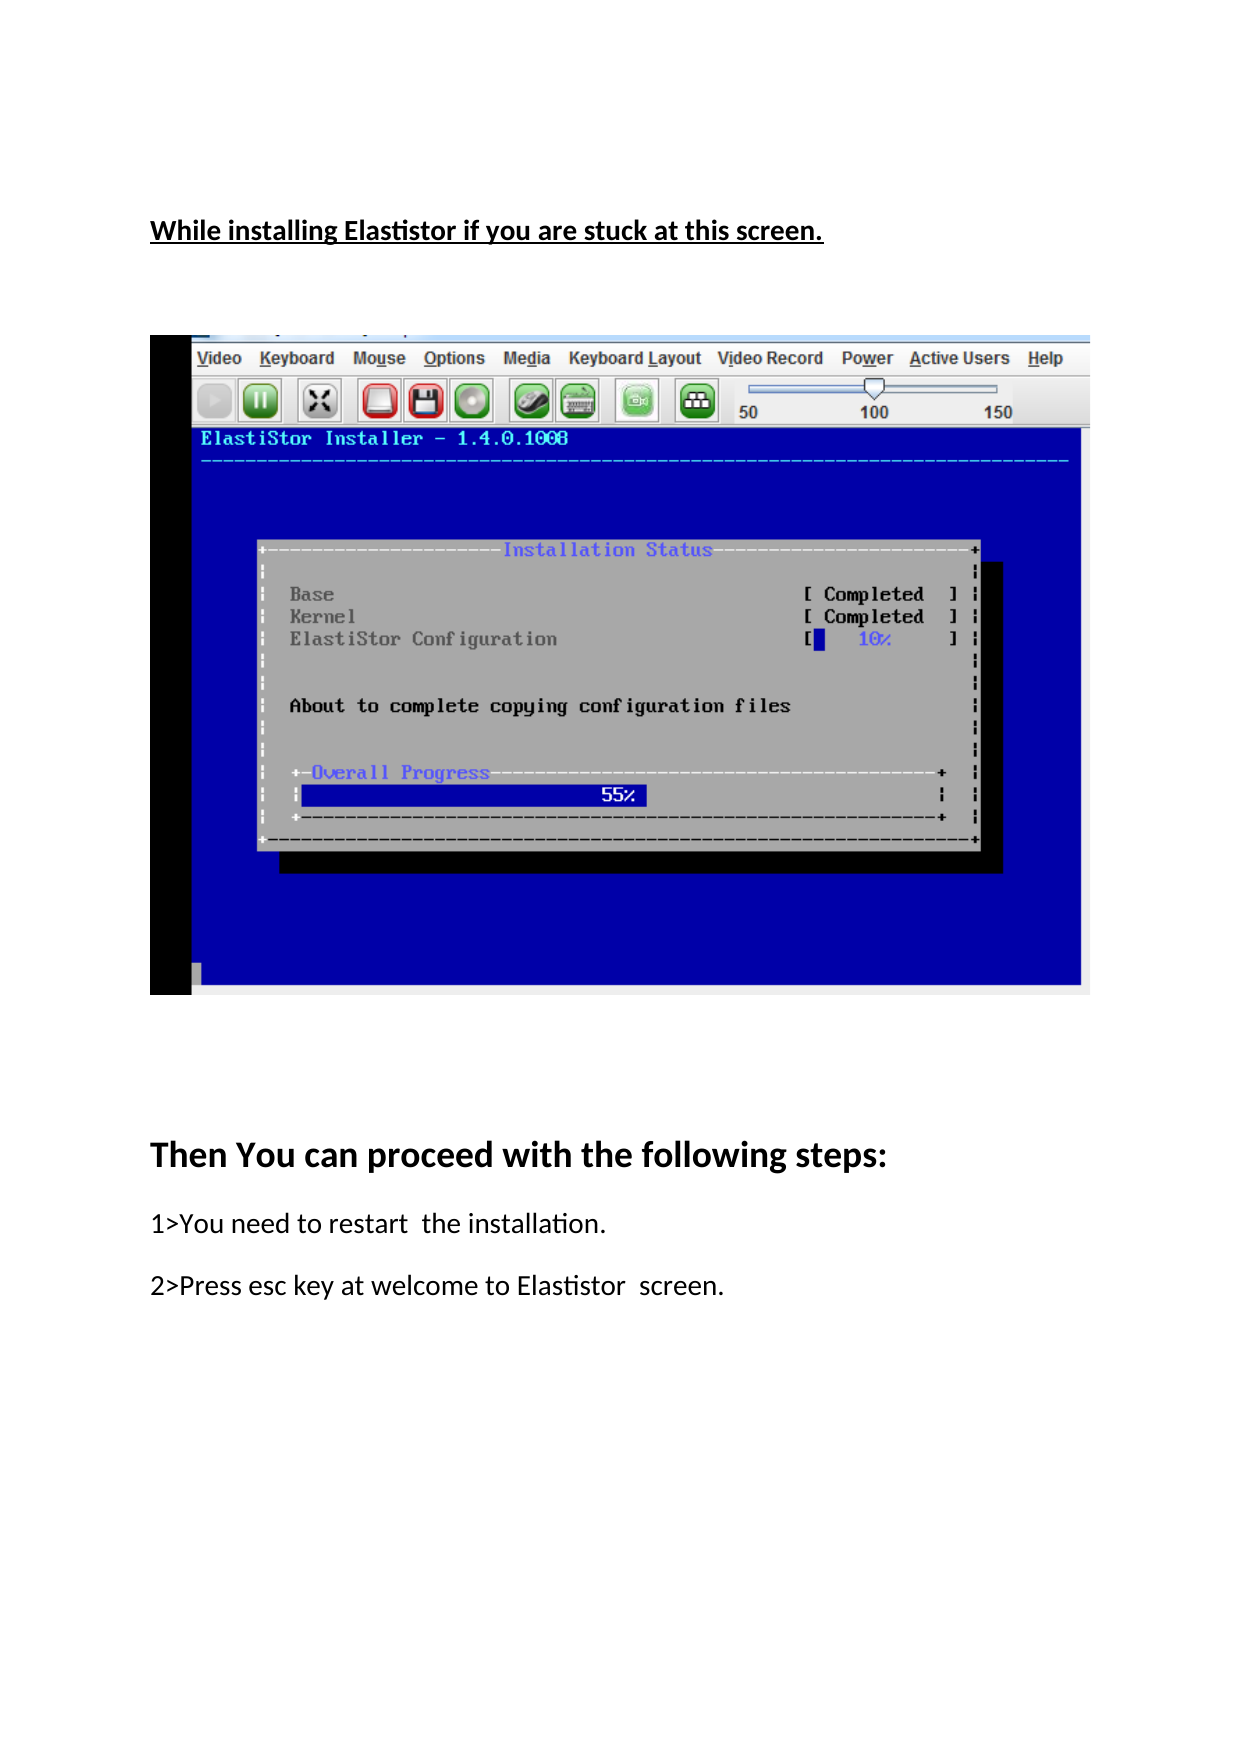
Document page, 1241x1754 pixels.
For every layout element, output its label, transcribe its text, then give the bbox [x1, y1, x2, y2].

text While installing Elastistor if you are stuck at this screen. [150, 212, 1090, 247]
picture [150, 335, 1091, 995]
text 2>Press esc key at welcome to Elastistor screen. [150, 1267, 1090, 1302]
text 1>You need to restart the installation. [150, 1205, 1090, 1240]
text Then You can proceed with the following steps: [150, 1131, 1090, 1177]
